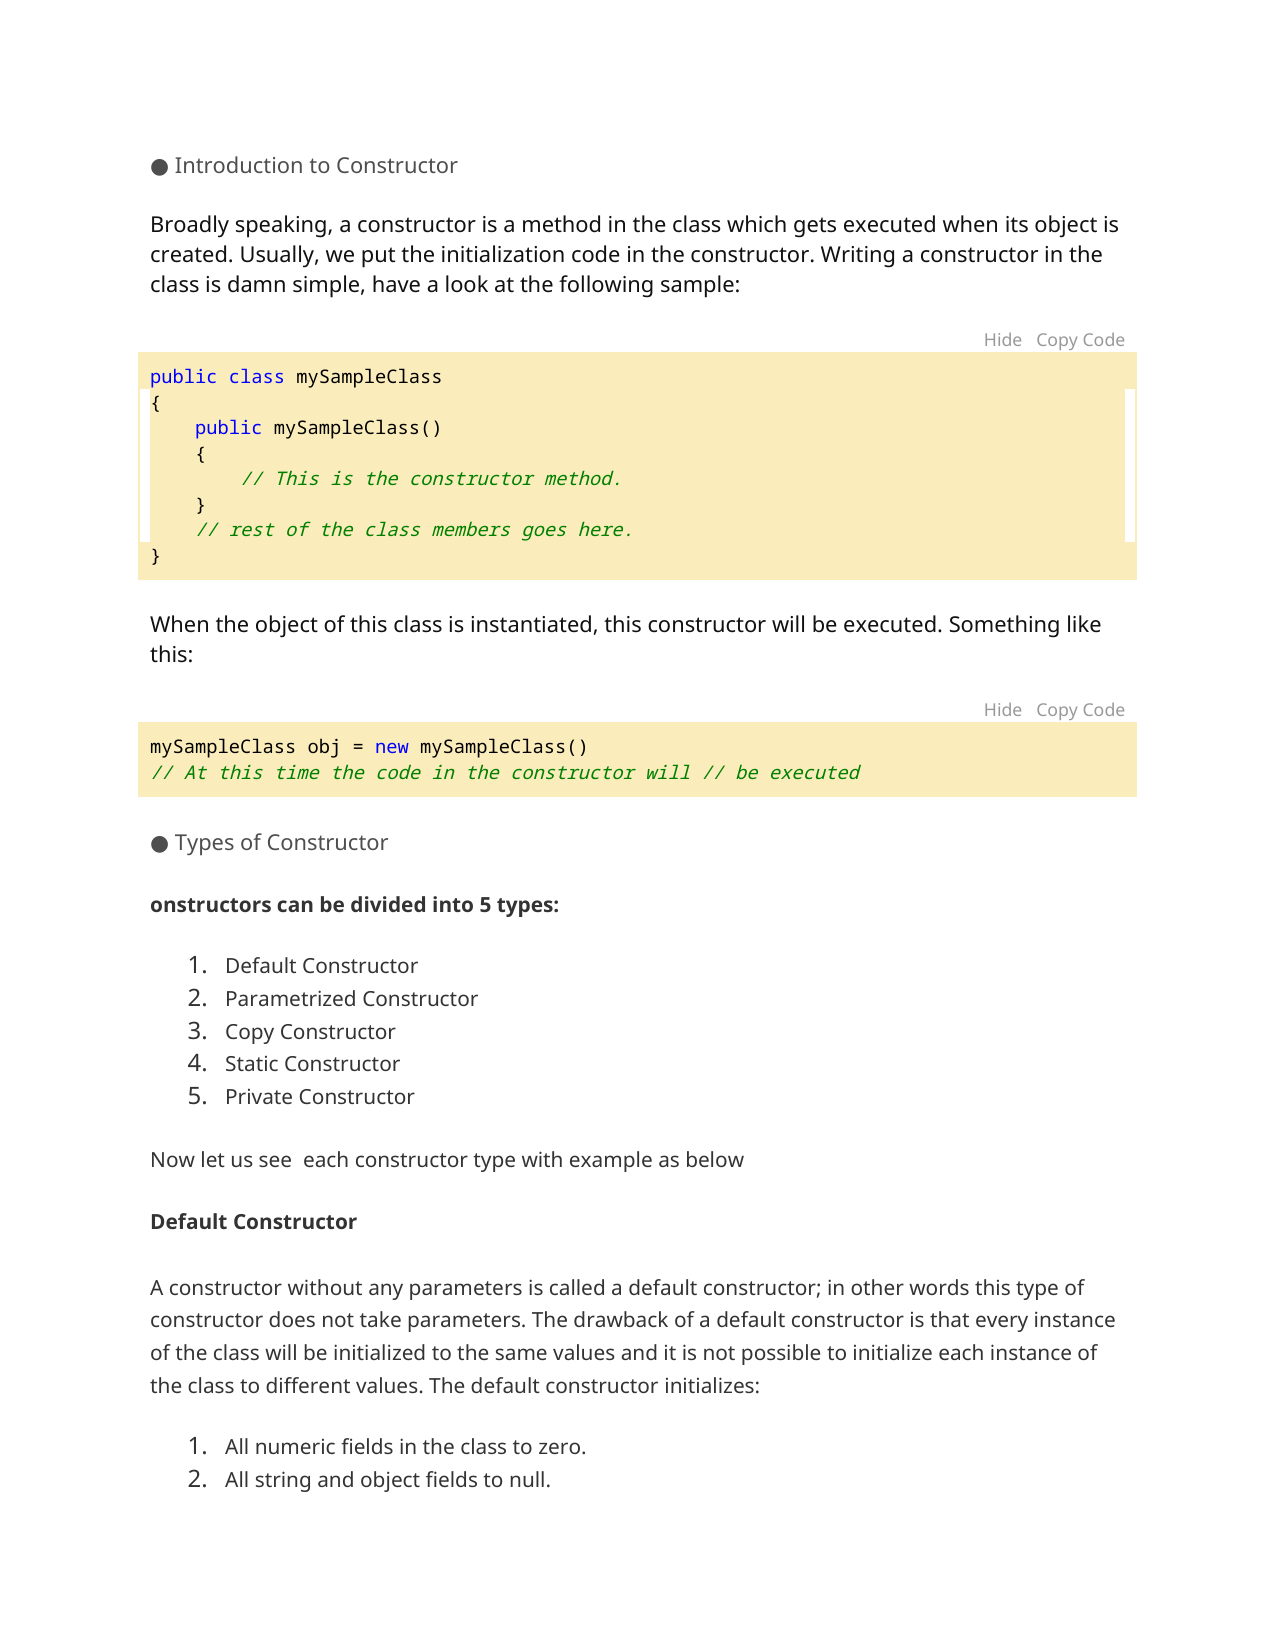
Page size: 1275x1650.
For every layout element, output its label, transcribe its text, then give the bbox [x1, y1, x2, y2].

list All numeric fields in the class to zero. [187, 1429, 1125, 1462]
text Default Constructor A constructor without any parameters is called a default constructor; in other words this type of constructor does not take parameters. The drawback of a default constructor is that every instance of the class will be initialized to the same values and it is not possible to initialize each instance of the class to different values. The default constructor initializes: [150, 1203, 1125, 1400]
list Private Constructor [187, 1079, 1125, 1112]
list Static Constructor [187, 1046, 1125, 1079]
text // This is the constructor method. [150, 466, 1125, 491]
list Copy Constructor [187, 1013, 1125, 1046]
text ● Introduction to Constructor [150, 150, 1125, 180]
text Broadly speaking, a constructor is a method in the class which gets executed when its object is created. Usually, we put the initialization code in the constructor. Writing a constructor in the class is damn simple, have a look at the following sample: [150, 209, 1125, 298]
text // rest of the class members goes here. [150, 517, 1125, 530]
list Default Constructor [187, 948, 1125, 980]
text } [150, 491, 1125, 517]
text ● Types of Constructor [150, 827, 1125, 856]
text onstructors can be divided into 5 types: [150, 886, 1125, 918]
text public class mySampleClass [140, 353, 1135, 389]
text Now let us see each constructor type with example as below [150, 1141, 1125, 1174]
list Parametrized Constructor [187, 980, 1125, 1013]
text Hide Copy Code [150, 698, 1125, 722]
text mySampleClass obj = new mySampleClass() [140, 723, 1135, 747]
text public mySampleClass() [150, 415, 1125, 440]
text { [150, 389, 1125, 415]
text Hide Copy Code [150, 327, 1125, 352]
list All string and object fields to null. [187, 1462, 1125, 1494]
text { [150, 440, 1125, 466]
text // At this time the code in the constructor will // be executed [140, 747, 1135, 795]
text When the object of this class is instantiated, this constructor will be executed. Something like this: [150, 609, 1125, 668]
text } [140, 530, 1135, 578]
